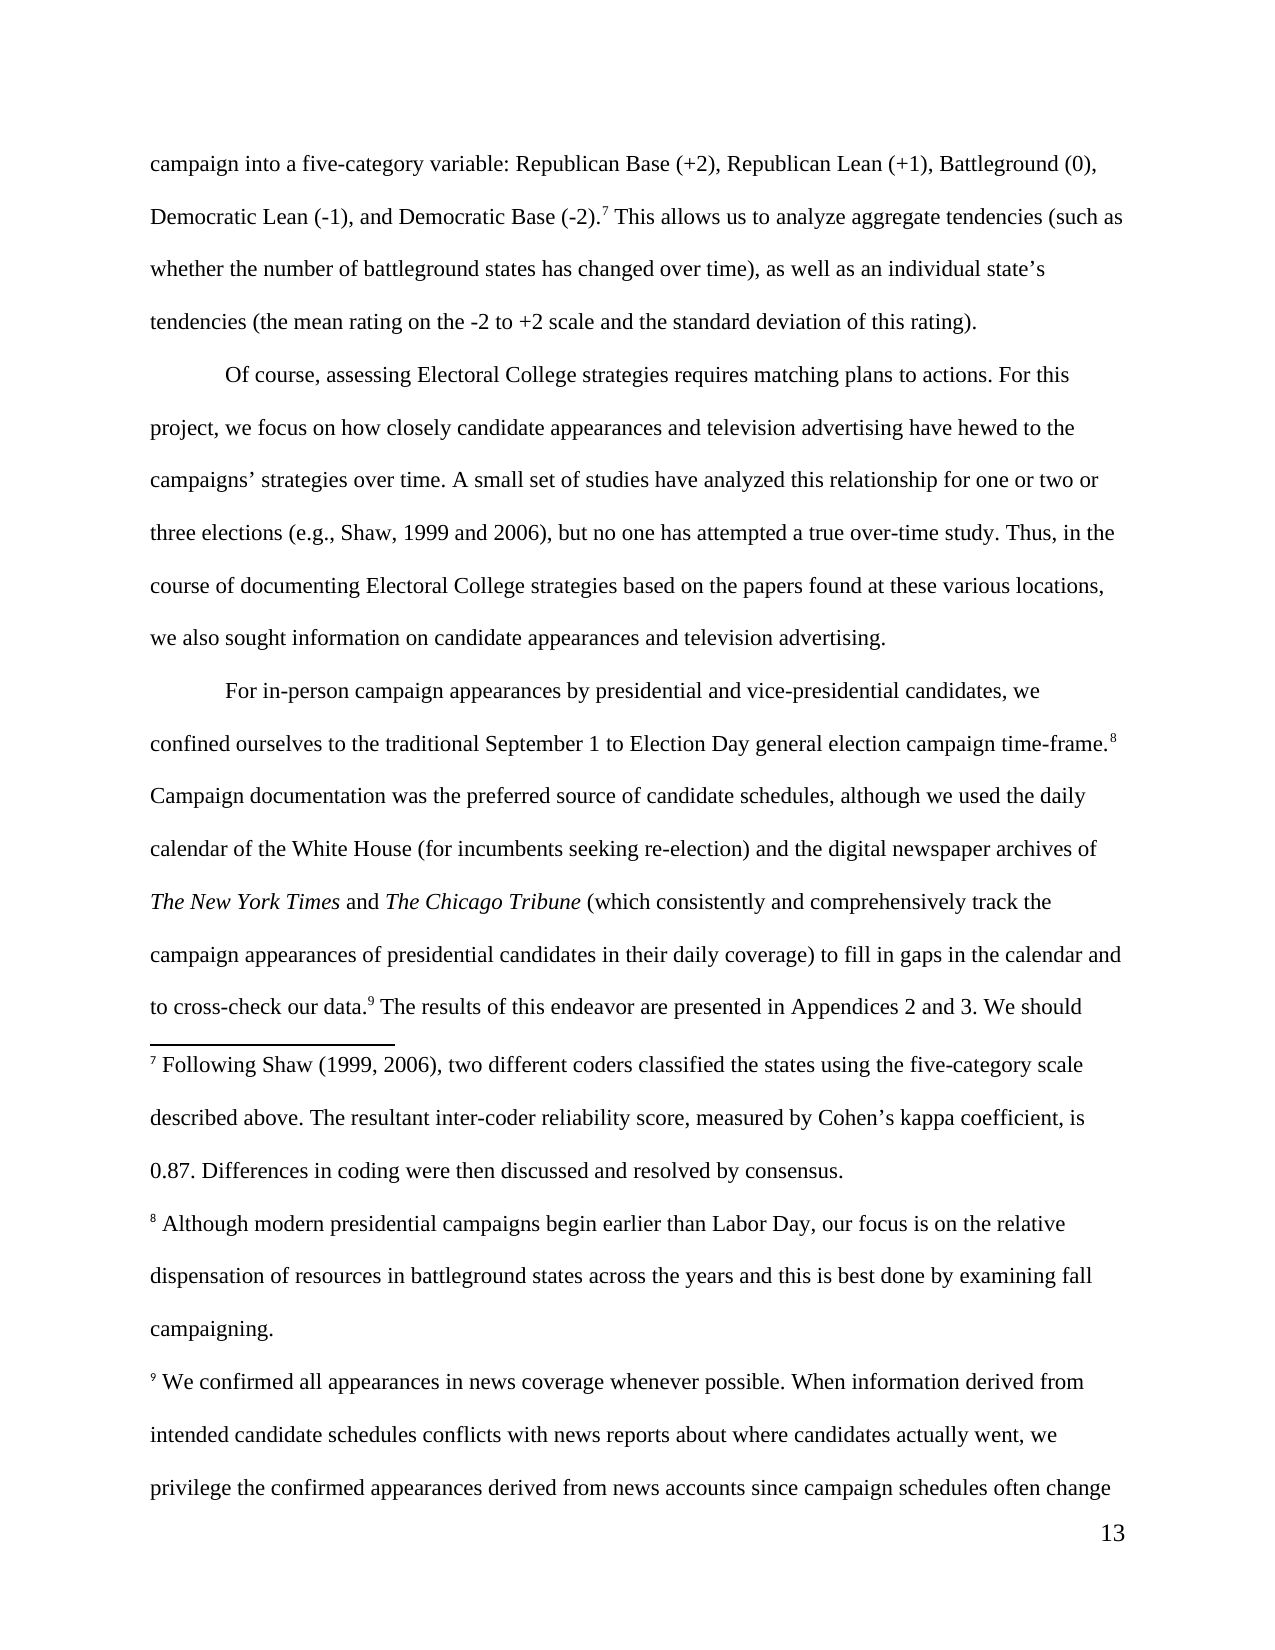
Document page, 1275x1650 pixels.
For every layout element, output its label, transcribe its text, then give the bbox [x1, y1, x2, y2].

text Of course, assessing Electoral College strategies requires matching plans to actions. For this project, we focus on how closely candidate appearances and television advertising have hewed to the campaigns’ strategies over time. A small set of studies have analyzed this relationship for one or two or three elections (e.g., Shaw, 1999 and 2006), but no one has attempted a true over-time study. Thus, in the course of documenting Electoral College strategies based on the papers found at these various locations, we also sought information on candidate appearances and television advertising. [150, 361, 1125, 651]
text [150, 150, 1125, 334]
text For in-person campaign appearances by presidential and vice-presidential candidates, we confined ourselves to the traditional September 1 to Election Day general election campaign time-frame. Campaign documentation was the preferred source of candidate schedules, although we used the daily calendar of the White House (for incumbents seeking re-election) and the digital newspaper archives of The New York Times and The Chicago Tribune (which consistently and comprehensively track the campaign appearances of presidential candidates in their daily coverage) to fill in gaps in the calendar and to cross-check our data. The results of this endeavor are presented in Appendices 2 and 3. We should also note that what we are estimating here are public appearances, as opposed to “days” in a state. For example, a candidate could give speeches in Gainesville, Orlando, and Miami, Florida on a single day, and would tally three appearances in our data set. The rationale is that these appearances are primarily targeted at local media outlets; anything that can drive newspaper coverage in a particular market should be counted as a discrete event. Our criteria necessarily exclude private meetings; fundraisers, unless they are public events, are not counted. [150, 677, 1125, 1020]
